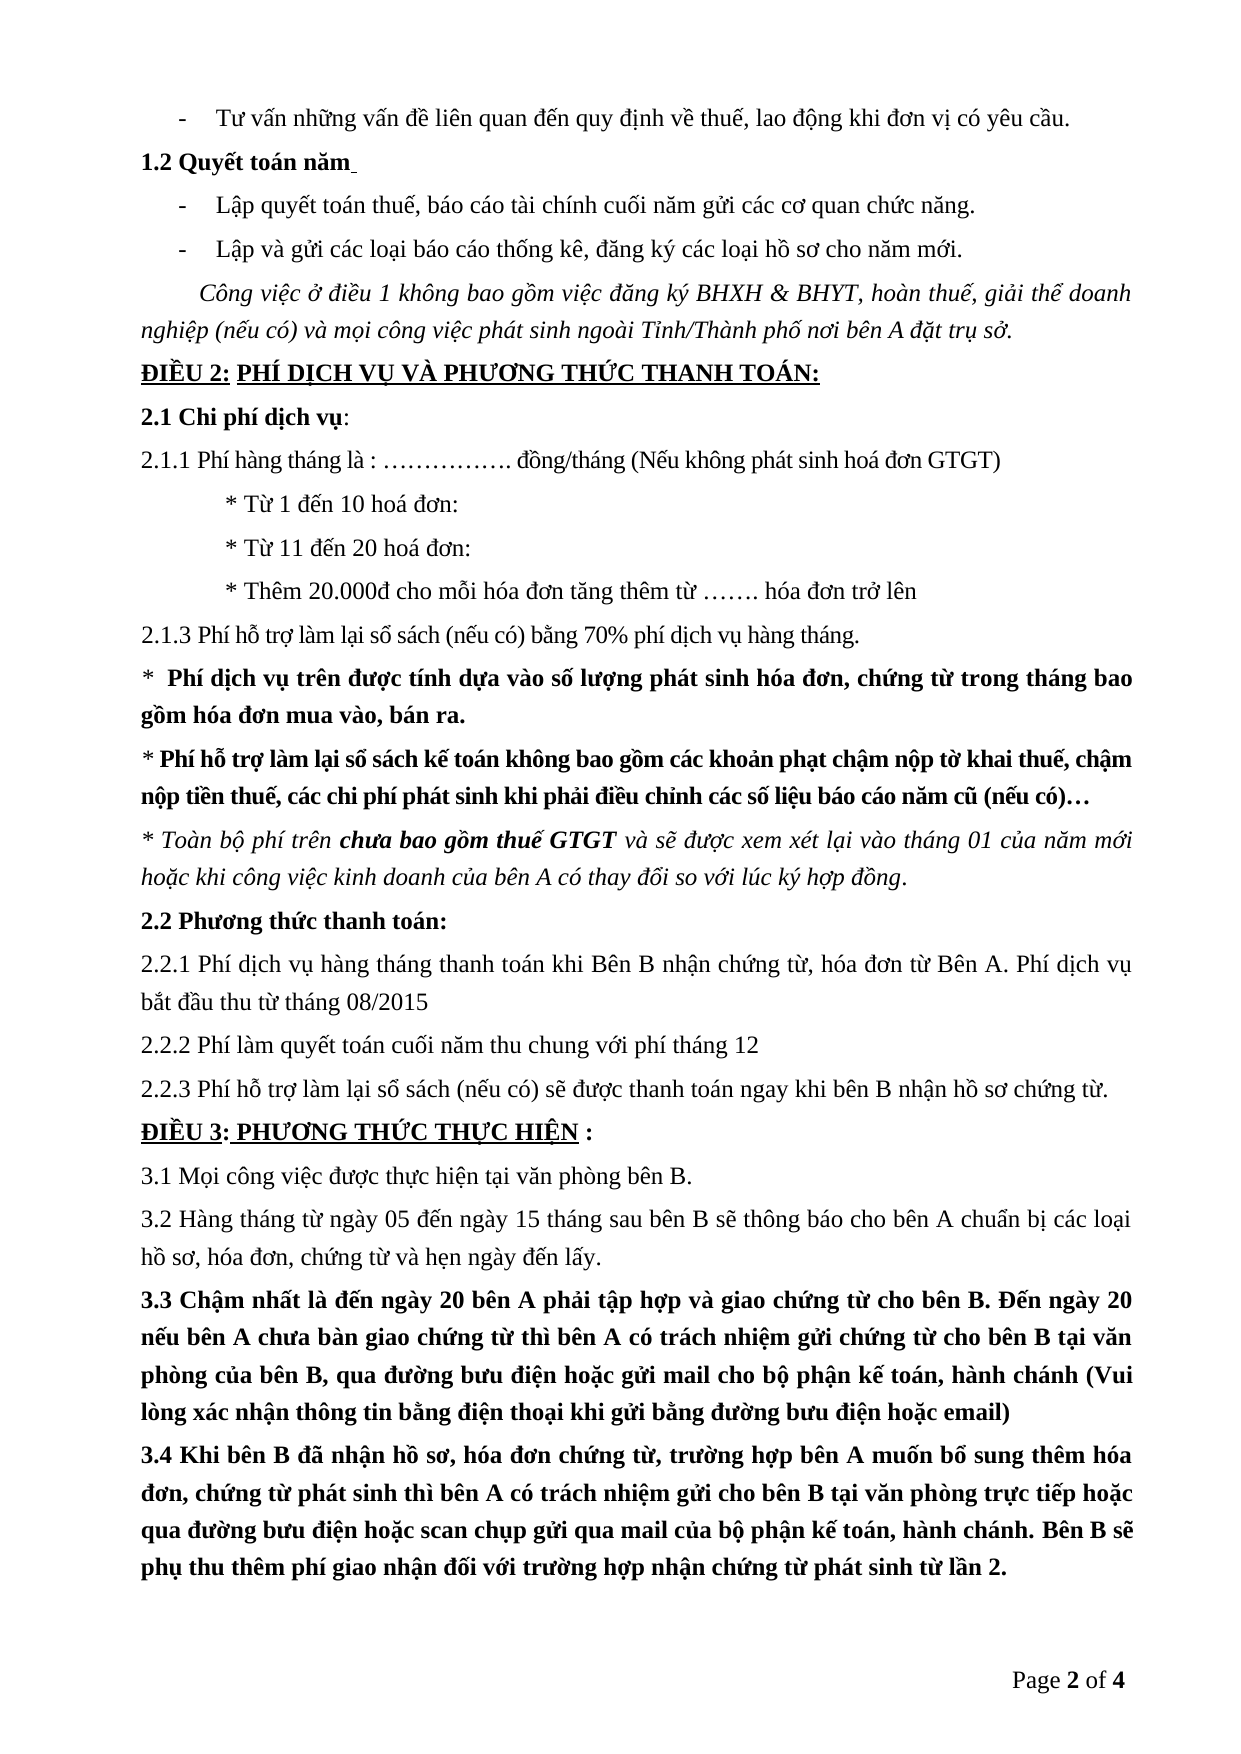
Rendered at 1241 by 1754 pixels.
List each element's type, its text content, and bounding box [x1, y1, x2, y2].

text ĐIỀU 3: PHƯƠNG THỨC THỰC HIỆN : [141, 1117, 1134, 1146]
list Tư vấn những vấn đề liên quan đến quy định về thuế, lao động khi đơn vị có yêu cầu. [178, 103, 1134, 132]
text * Thêm 20.000đ cho mỗi hóa đơn tăng thêm từ ……. hóa đơn trở lên [225, 576, 1134, 605]
text ĐIỀU 2: PHÍ DỊCH VỤ VÀ PHƯƠNG THỨC THANH TOÁN: [141, 358, 1134, 387]
text * Từ 11 đến 20 hoá đơn: [225, 533, 1134, 561]
text 1.2 Quyết toán năm [141, 147, 1134, 176]
text 2.2.3 Phí hỗ trợ làm lại sổ sách (nếu có) sẽ được thanh toán ngay khi bên B nhận hồ sơ chứng từ. [141, 1074, 1134, 1102]
text 2.2.1 Phí dịch vụ hàng tháng thanh toán khi Bên B nhận chứng từ, hóa đơn từ Bên A. Phí dịch vụ bắt đầu thu từ tháng 08/2015 [141, 949, 1134, 1015]
text * Phí dịch vụ trên được tính dựa vào số lượng phát sinh hóa đơn, chứng từ trong tháng bao gồm hóa đơn mua vào, bán ra. [141, 663, 1134, 729]
text 3.2 Hàng tháng từ ngày 05 đến ngày 15 tháng sau bên B sẽ thông báo cho bên A chuẩn bị các loại hồ sơ, hóa đơn, chứng từ và hẹn ngày đến lấy. [141, 1204, 1134, 1270]
text Công việc ở điều 1 không bao gồm việc đăng ký BHXH & BHYT, hoàn thuế, giải thể doanh nghiệp (nếu có) và mọi công việc phát sinh ngoài Tỉnh/Thành phố nơi bên A đặt trụ sở. [141, 278, 1134, 344]
text * Toàn bộ phí trên chưa bao gồm thuế GTGT và sẽ được xem xét lại vào tháng 01 của năm mới hoặc khi công việc kinh doanh của bên A có thay đổi so với lúc ký hợp đồng. [141, 825, 1134, 891]
text 2.1.1 Phí hàng tháng là : ……………. đồng/tháng (Nếu không phát sinh hoá đơn GTGT) [141, 446, 1134, 474]
text 2.1 Chi phí dịch vụ: [141, 402, 1134, 431]
text 2.2.2 Phí làm quyết toán cuối năm thu chung với phí tháng 12 [141, 1030, 1134, 1059]
text 3.4 Khi bên B đã nhận hồ sơ, hóa đơn chứng từ, trường hợp bên A muốn bổ sung thêm hóa đơn, chứng từ phát sinh thì bên A có trách nhiệm gửi cho bên B tại văn phòng trực tiếp hoặc qua đường bưu điện hoặc scan chụp gửi qua mail của bộ phận kế toán, hành chánh. Bên B sẽ phụ thu thêm phí giao nhận đối với trường hợp nhận chứng từ phát sinh từ lần 2. [141, 1441, 1134, 1581]
list Lập và gửi các loại báo cáo thống kê, đăng ký các loại hồ sơ cho năm mới. [178, 234, 1134, 263]
text * Từ 1 đến 10 hoá đơn: [225, 489, 1134, 518]
text 3.1 Mọi công việc được thực hiện tại văn phòng bên B. [141, 1161, 1134, 1189]
text 3.3 Chậm nhất là đến ngày 20 bên A phải tập hợp và giao chứng từ cho bên B. Đến ngày 20 nếu bên A chưa bàn giao chứng từ thì bên A có trách nhiệm gửi chứng từ cho bên B tại văn phòng của bên B, qua đường bưu điện hoặc gửi mail cho bộ phận kế toán, hành chánh (Vui lòng xác nhận thông tin bằng điện thoại khi gửi bằng đường bưu điện hoặc email) [141, 1285, 1134, 1426]
text * Phí hỗ trợ làm lại sổ sách kế toán không bao gồm các khoản phạt chậm nộp tờ khai thuế, chậm nộp tiền thuế, các chi phí phát sinh khi phải điều chỉnh các số liệu báo cáo năm cũ (nếu có)… [141, 744, 1134, 810]
text 2.1.3 Phí hỗ trợ làm lại sổ sách (nếu có) bằng 70% phí dịch vụ hàng tháng. [141, 620, 1134, 648]
text 2.2 Phương thức thanh toán: [141, 906, 1134, 934]
list Lập quyết toán thuế, báo cáo tài chính cuối năm gửi các cơ quan chức năng. [178, 191, 1134, 219]
